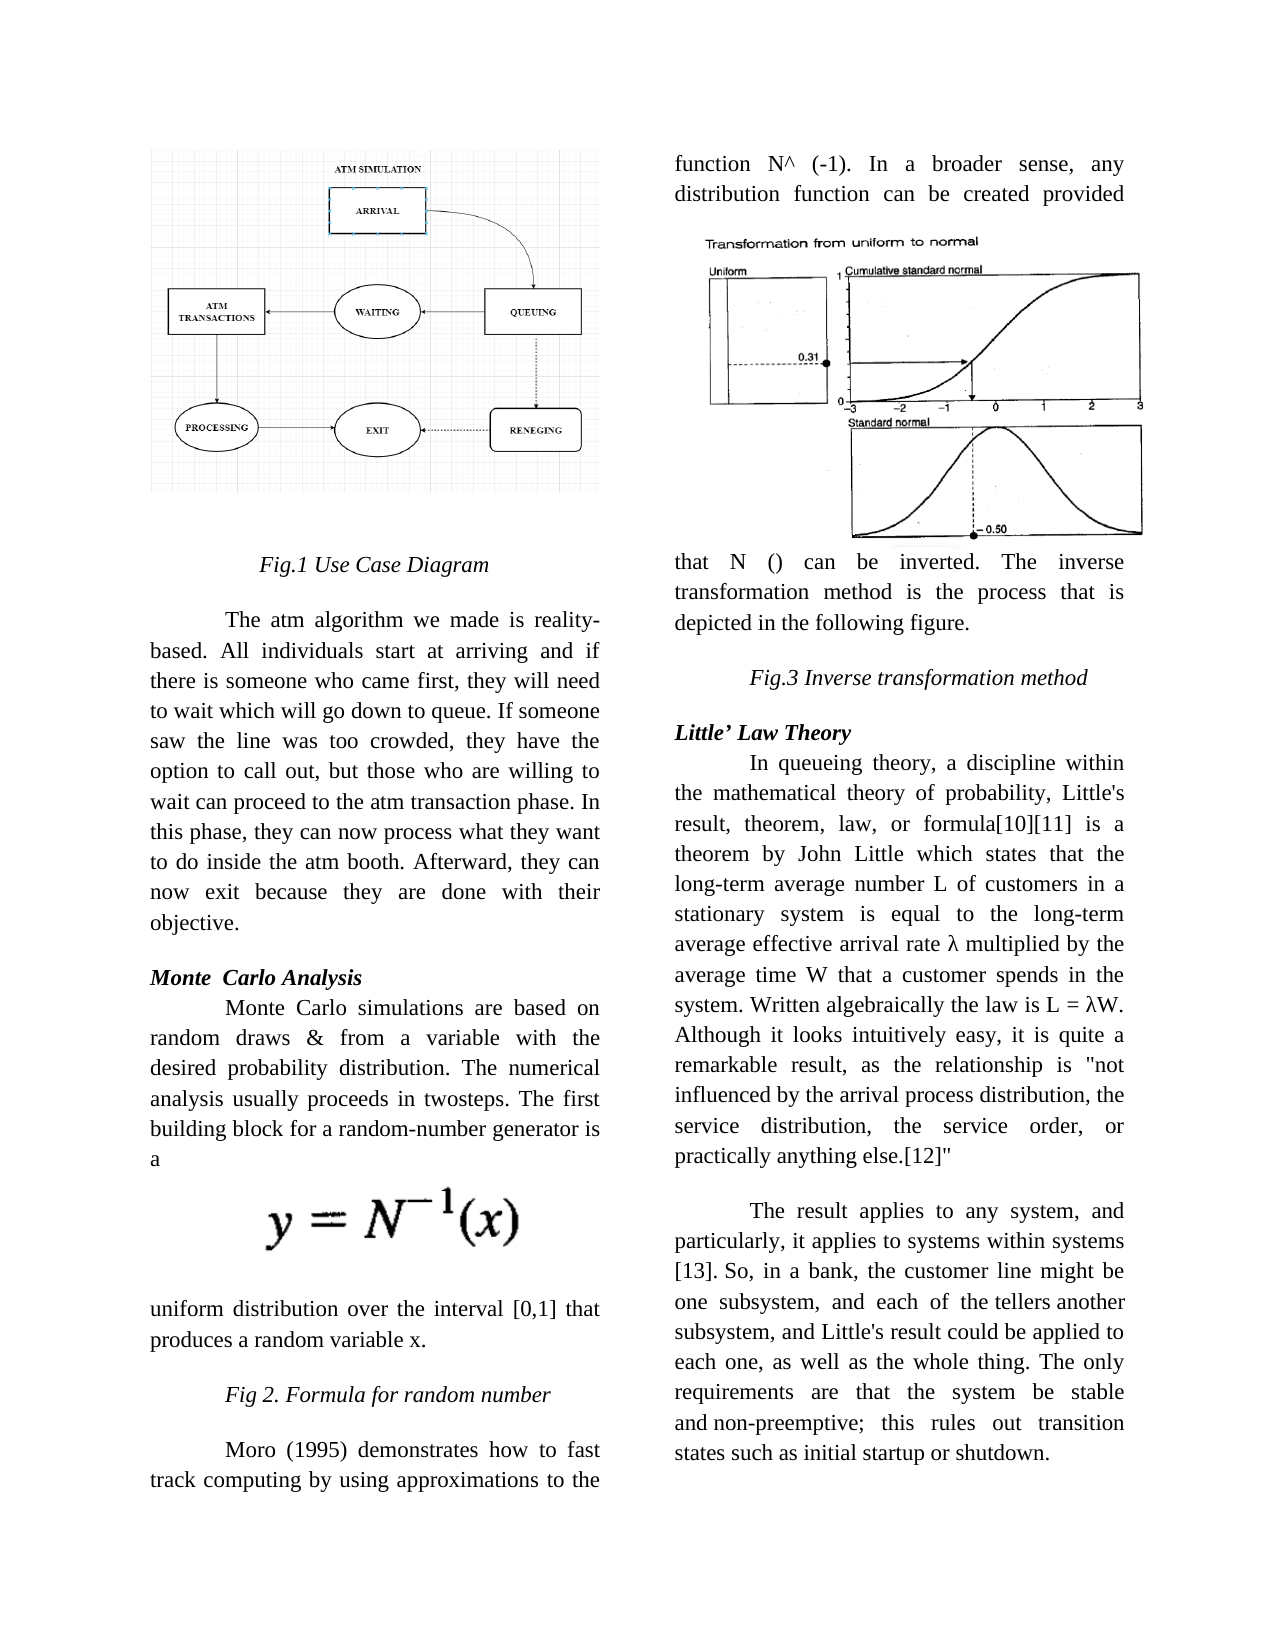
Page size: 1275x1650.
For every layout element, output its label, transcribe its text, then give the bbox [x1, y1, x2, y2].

picture [689, 234, 1153, 549]
text Little’ Law Theory In queueing theory, a discipline within the mathematical theory of probability, Little's result, theorem, law, or formula[10][11] is a theorem by John Little which states that the long-term average number L of customers in a stationary system is equal to the long-term average effective arrival rate λ multiplied by the average time W that a customer spends in the system. Written algebraically the law is L = λW. Although it looks intuitively easy, it is quite a remarkable result, as the relationship is "not influenced by the arrival process distribution, the service distribution, the service order, or practically anything else.[12]" [674, 719, 1125, 1168]
text Fig.1 Use Case Diagram [150, 551, 601, 578]
text The atm algorithm we made is reality-based. All individuals start at arriving and if there is someone who came first, they will need to wait which will go down to queue. If someone saw the line was too crowded, they have the option to call out, but those who are willing to wait can proceed to the atm transaction phase. In this phase, they can now process what they want to do inside the atm booth. Afterward, they can now exit because they are done with their objective. [150, 606, 601, 935]
picture [150, 150, 601, 493]
text Moro (1995) demonstrates how to fast track computing by using approximations to the function N^ (-1). In a broader sense, any distribution function can be created provided that N () can be inverted. The inverse transformation method is the process that is depicted in the following figure. [150, 1436, 601, 1493]
picture [210, 1152, 560, 1296]
text Fig 2. Formula for random number [150, 1381, 601, 1407]
text The result applies to any system, and particularly, it applies to systems within systems [13]. So, in a bank, the customer line might be one subsystem, and each of the tellers another subsystem, and Little's result could be applied to each one, as well as the whole thing. The only requirements are that the system be stable and non-preemptive; this rules out transition states such as initial startup or shutdown. [674, 1197, 1125, 1465]
text Fig.3 Inverse transformation method [674, 664, 1125, 690]
